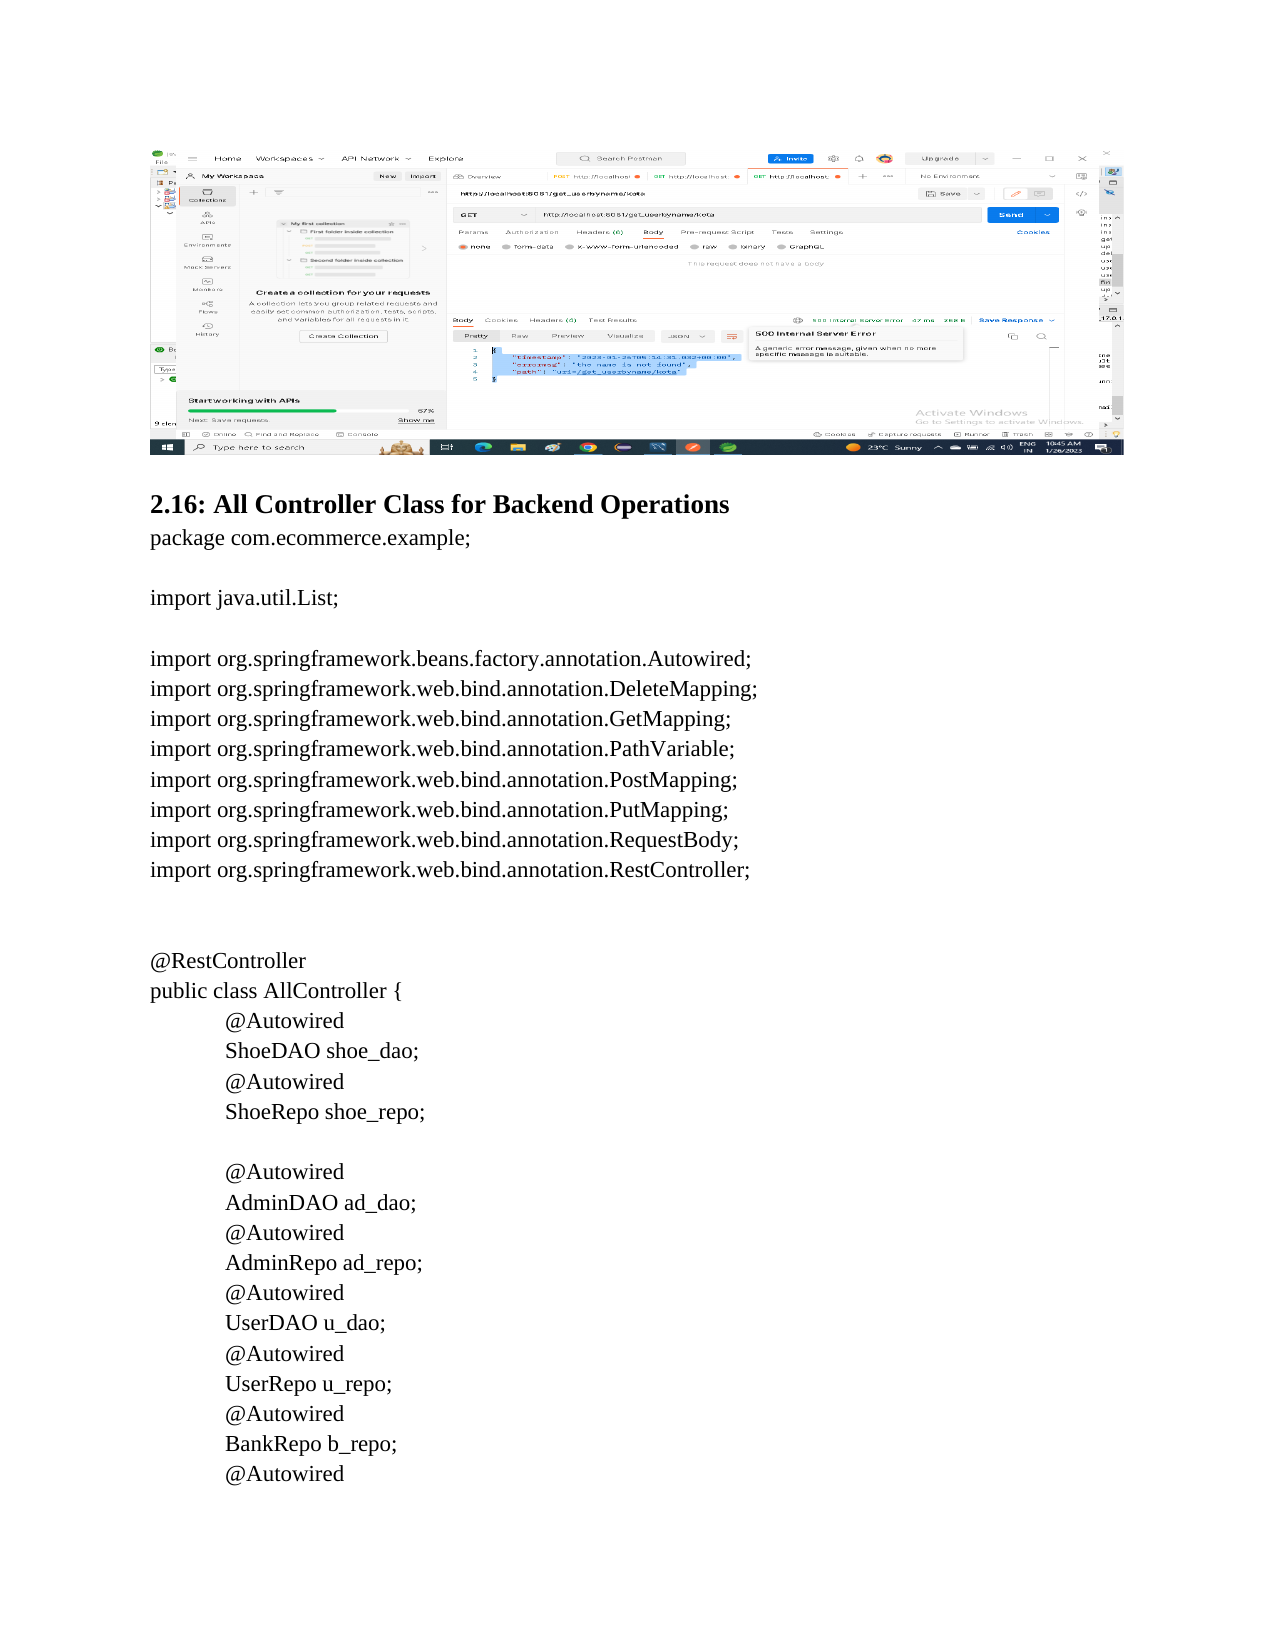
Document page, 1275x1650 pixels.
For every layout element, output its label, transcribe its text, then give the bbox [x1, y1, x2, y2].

text BankRepo b_repo; [150, 1430, 1125, 1457]
text import java.util.List; [150, 584, 1125, 611]
text import org.springframework.web.bind.annotation.RequestBody; [150, 826, 1125, 852]
text @Autowired [150, 1068, 1125, 1094]
text @Autowired [150, 1279, 1125, 1306]
text @Autowired [150, 1158, 1125, 1185]
text @Autowired [150, 1400, 1125, 1426]
text ShoeDAO shoe_dao; [150, 1038, 1125, 1064]
text import org.springframework.beans.factory.annotation.Autowired; [150, 645, 1125, 671]
text public class AllController { [150, 977, 1125, 1003]
text AdminDAO ad_dao; [150, 1189, 1125, 1215]
text @RestController [150, 947, 1125, 973]
text @Autowired [150, 1219, 1125, 1245]
text UserDAO u_dao; [150, 1309, 1125, 1336]
text @Autowired [150, 1461, 1125, 1487]
text @Autowired [150, 1340, 1125, 1366]
text import org.springframework.web.bind.annotation.PathVariable; [150, 736, 1125, 762]
text package com.ecommerce.example; [150, 524, 1125, 550]
text import org.springframework.web.bind.annotation.DeleteMapping; [150, 675, 1125, 701]
text @Autowired [150, 1007, 1125, 1034]
text UserRepo u_repo; [150, 1370, 1125, 1396]
text 2.16: All Controller Class for Backend Operations [150, 488, 1125, 519]
text ShoeRepo shoe_repo; [150, 1098, 1125, 1124]
text import org.springframework.web.bind.annotation.PostMapping; [150, 766, 1125, 792]
text import org.springframework.web.bind.annotation.RestController; [150, 856, 1125, 883]
text import org.springframework.web.bind.annotation.PutMapping; [150, 796, 1125, 822]
text AdminRepo ad_repo; [150, 1249, 1125, 1275]
text import org.springframework.web.bind.annotation.GetMapping; [150, 705, 1125, 732]
picture [150, 150, 1124, 455]
